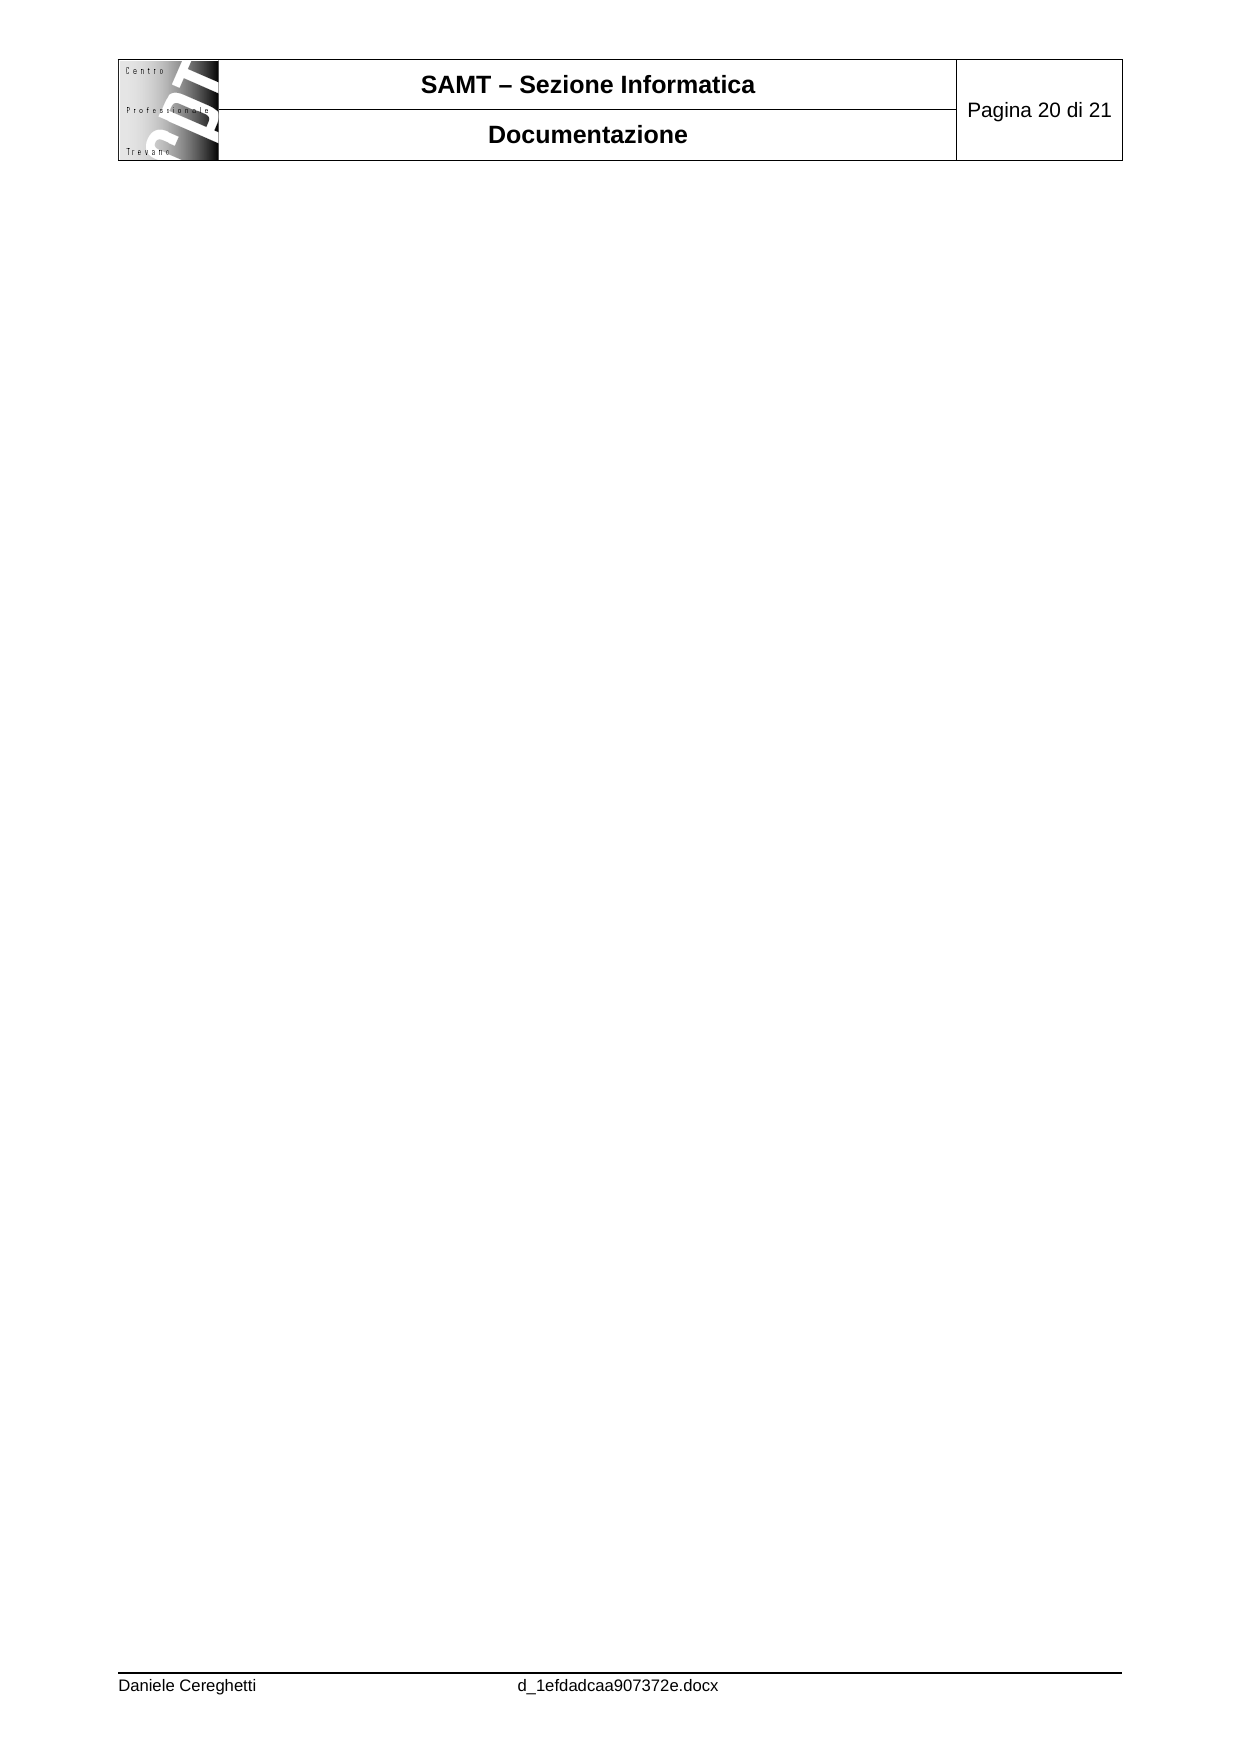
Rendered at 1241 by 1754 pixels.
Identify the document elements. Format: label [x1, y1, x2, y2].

picture [118, 60, 219, 160]
